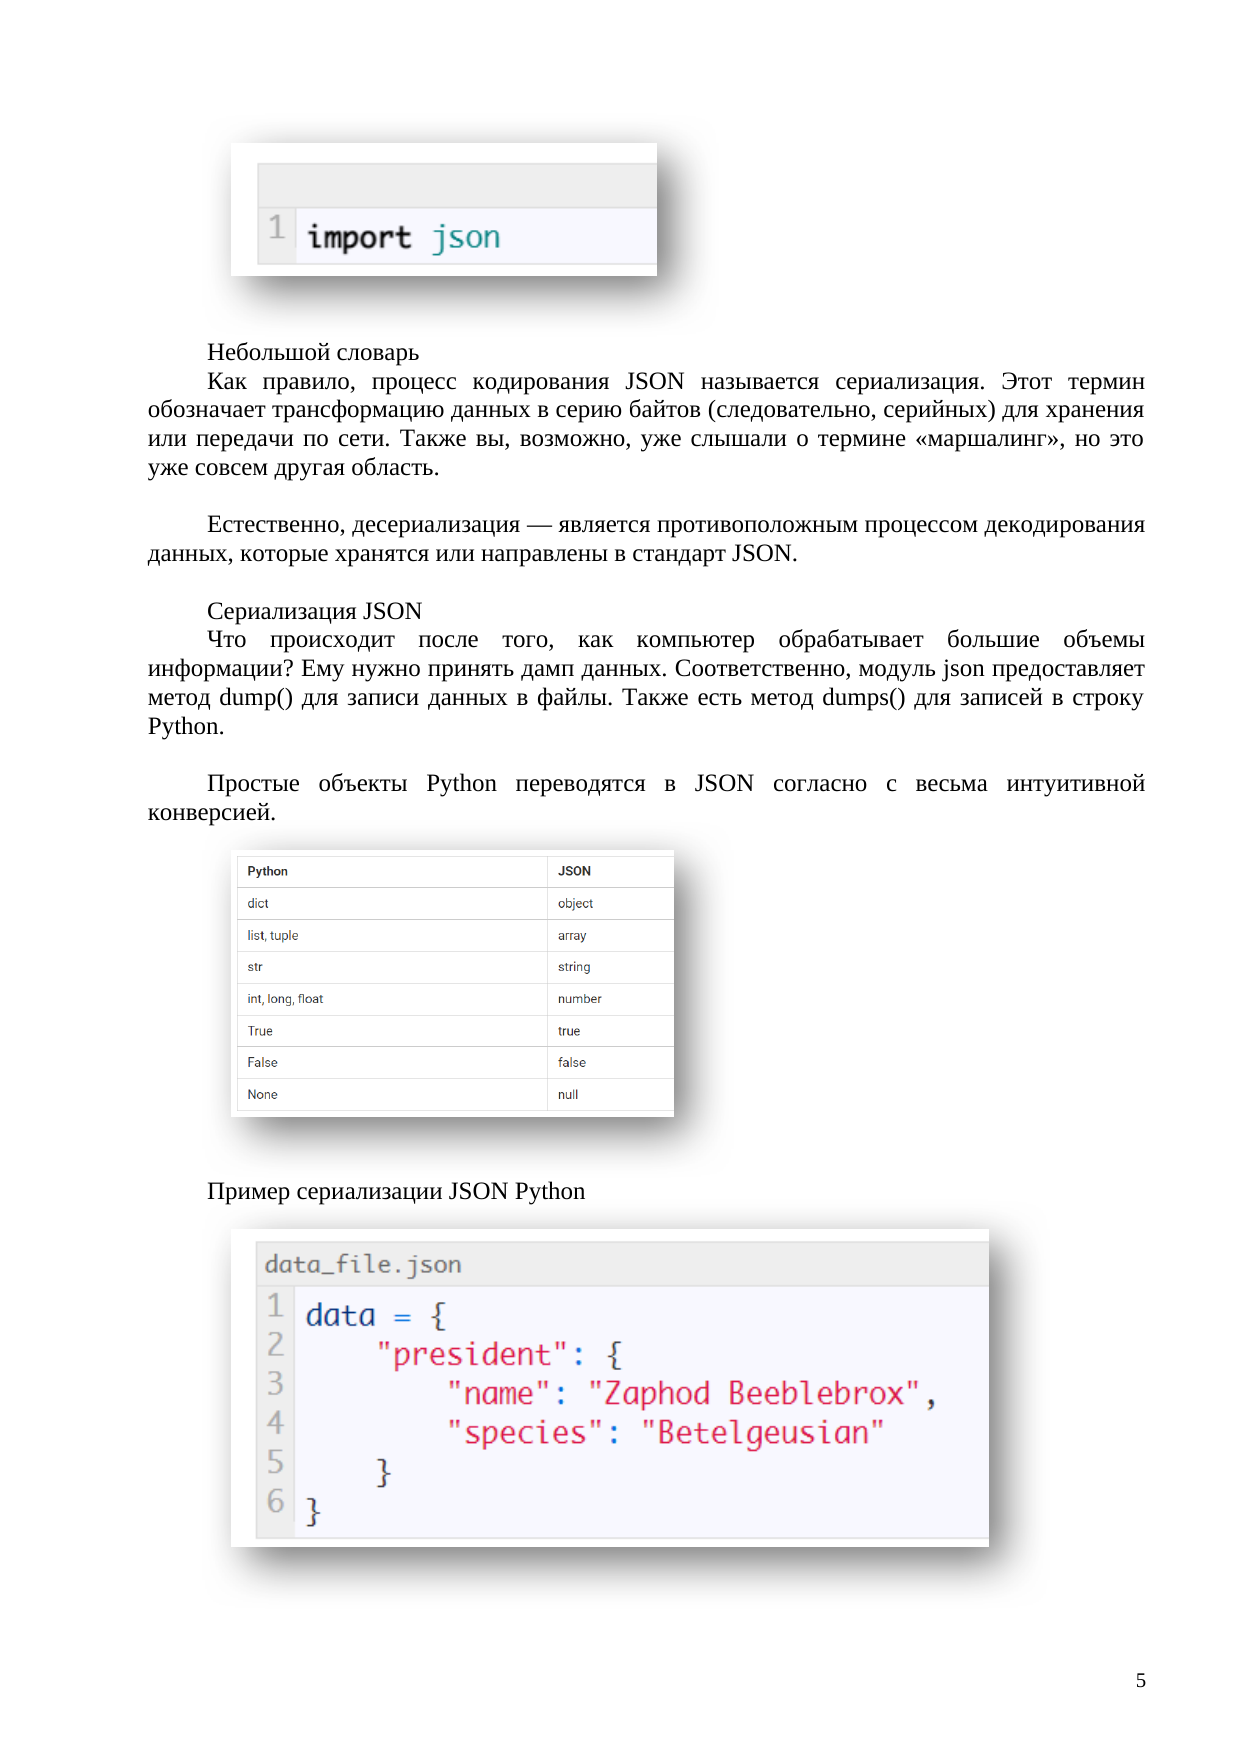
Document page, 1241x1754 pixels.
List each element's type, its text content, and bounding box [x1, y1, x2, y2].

text Как правило, процесс кодирования JSON называется сериализация. Этот термин обозначает трансформацию данных в серию байтов (следовательно, серийных) для хранения или передачи по сети. Также вы, возможно, уже слышали о термине «маршалинг», но это уже совсем другая область. [148, 366, 1146, 481]
text Что происходит после того, как компьютер обрабатывает большие объемы информации? Ему нужно принять дамп данных. Соответственно, модуль json предоставляет метод dump() для записи данных в файлы. Также есть метод dumps() для записей в строку Python. [148, 624, 1146, 739]
text Простые объекты Python переводятся в JSON согласно с весьма интуитивной конверсией. [148, 768, 1146, 826]
picture [231, 1229, 989, 1547]
picture [231, 143, 657, 276]
picture [231, 850, 674, 1117]
text Небольшой словарь [148, 337, 1146, 366]
text Пример сериализации JSON Python [148, 1176, 1146, 1205]
text Естественно, десериализация — является противоположным процессом декодирования данных, которые хранятся или направлены в стандарт JSON. [148, 509, 1146, 567]
text Сериализация JSON [148, 596, 1146, 624]
